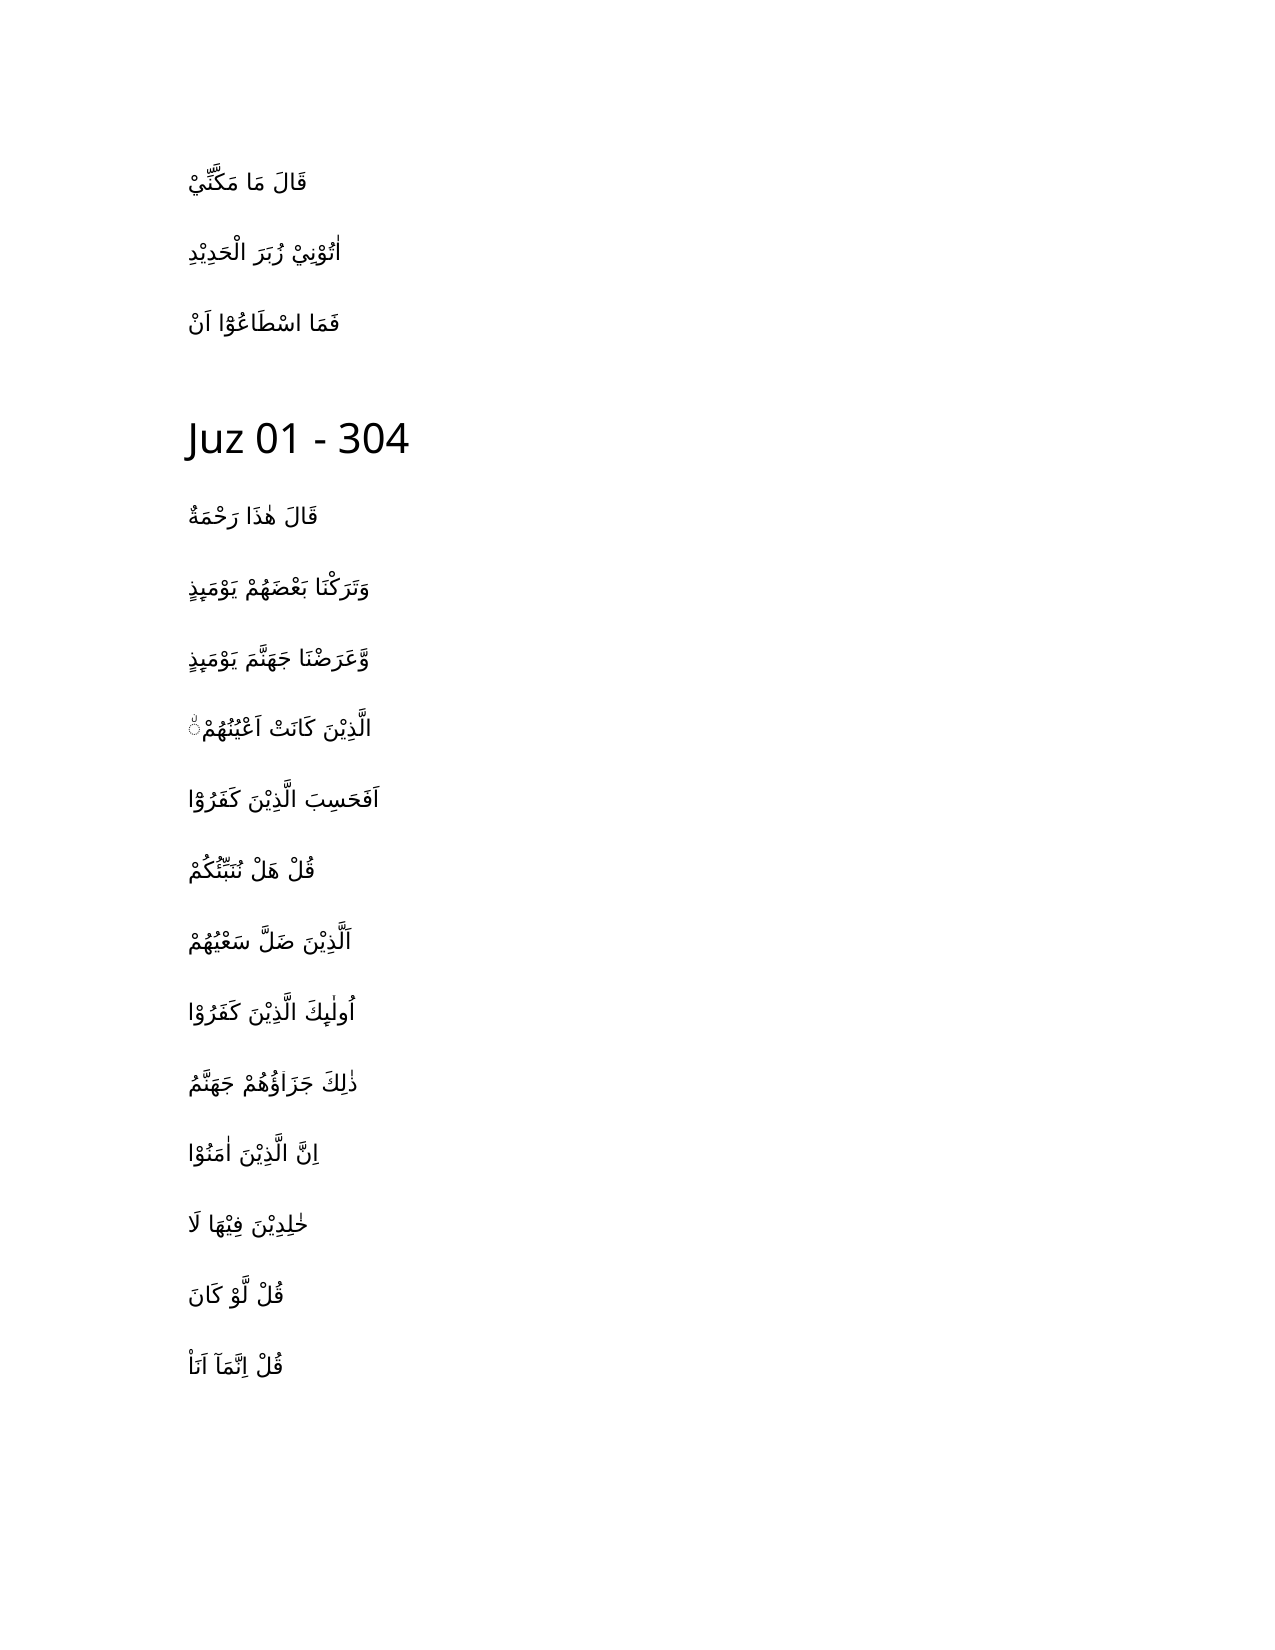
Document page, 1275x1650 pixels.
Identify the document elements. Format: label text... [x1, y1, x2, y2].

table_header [176, 150, 1076, 362]
table_cell Juz 01 - 304 قَالَ هٰذَا رَحْمَةٌ وَتَرَكْنَا بَعْضَهُمْ يَوْمَىِٕذٍ وَّعَرَضْنَا جَهَنَّمَ يَوْمَىِٕذٍ ۨالَّذِيْنَ كَانَتْ اَعْيُنُهُمْ اَفَحَسِبَ الَّذِيْنَ كَفَرُوْٓا قُلْ هَلْ نُنَبِّئُكُمْ اَلَّذِيْنَ ضَلَّ سَعْيُهُمْ اُولٰۤىِٕكَ الَّذِيْنَ كَفَرُوْا ذٰلِكَ جَزَاۤؤُهُمْ جَهَنَّمُ اِنَّ الَّذِيْنَ اٰمَنُوْا خٰلِدِيْنَ فِيْهَا لَا قُلْ لَّوْ كَانَ قُلْ اِنَّمَآ اَنَا۠ [176, 363, 1076, 1405]
